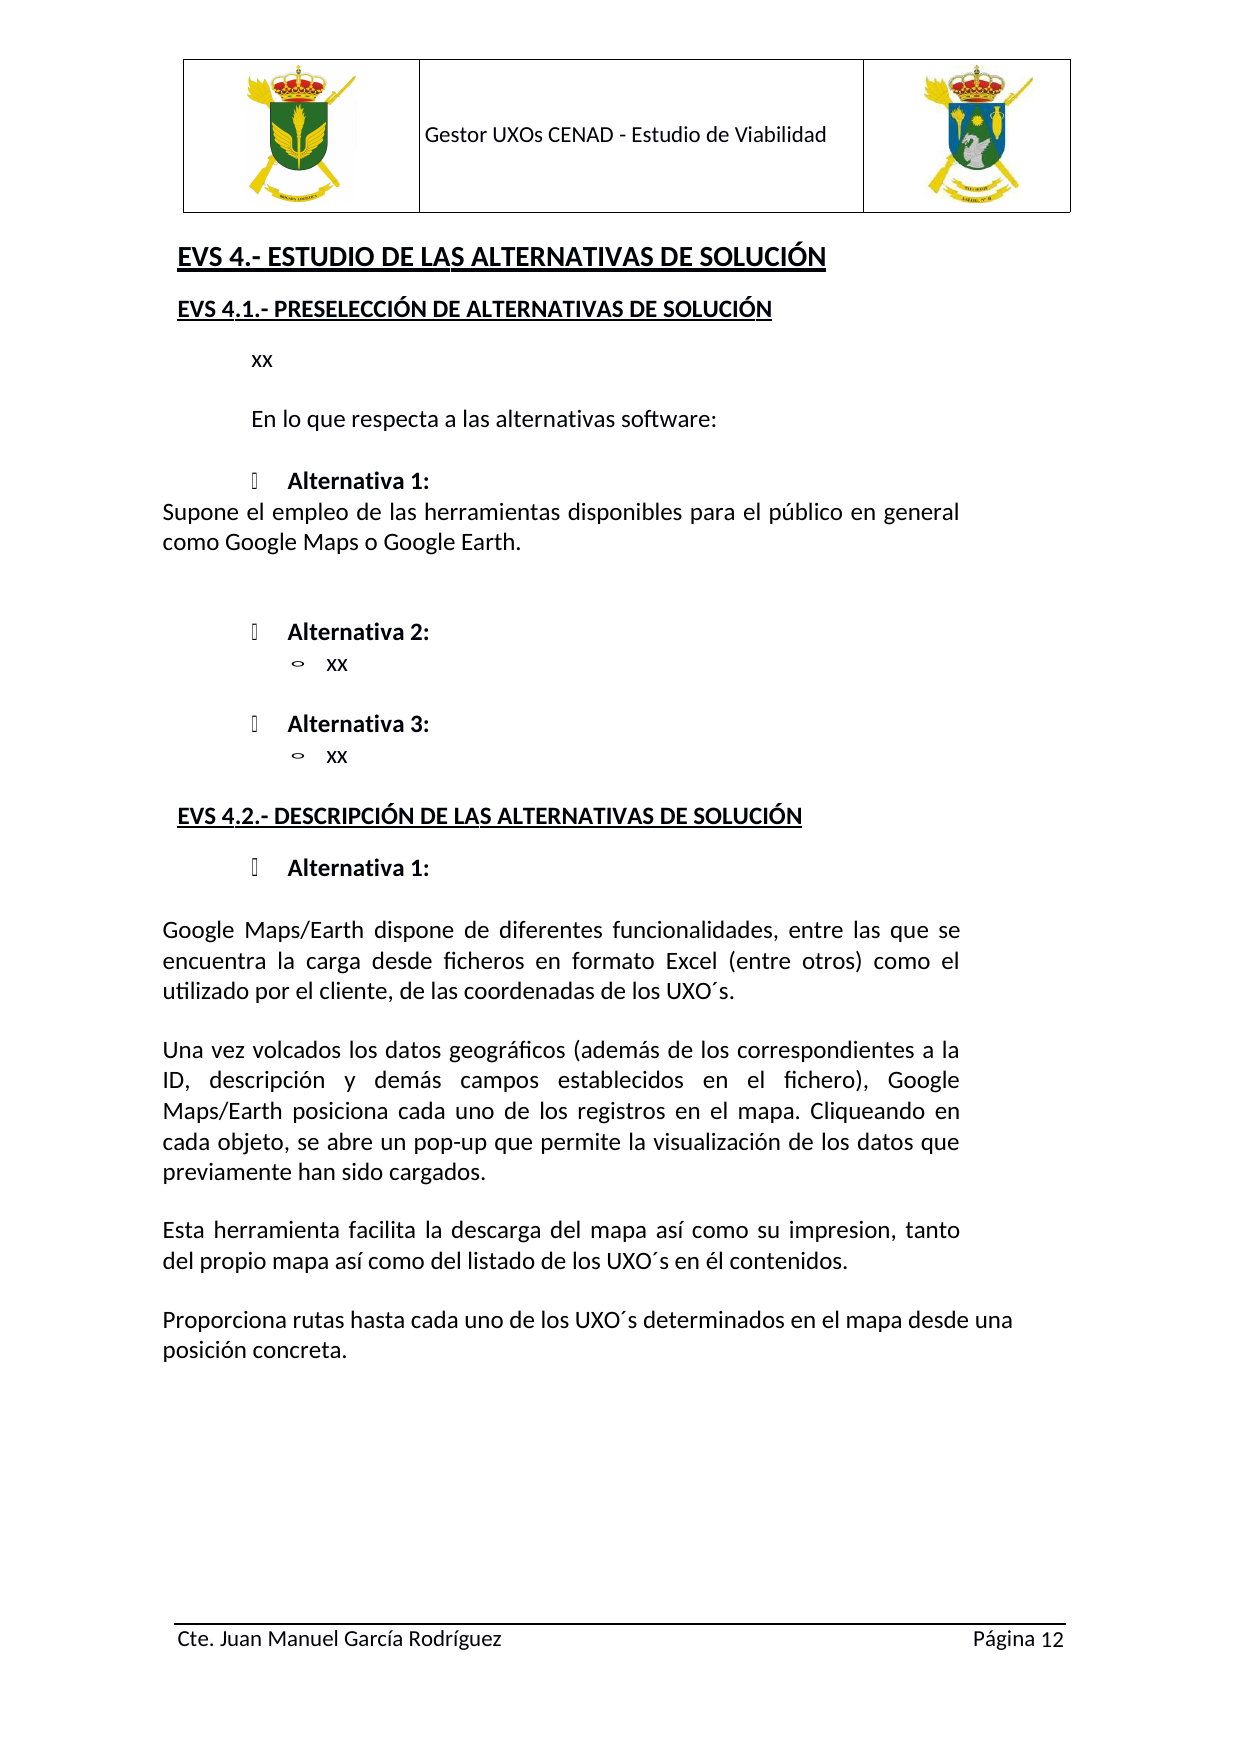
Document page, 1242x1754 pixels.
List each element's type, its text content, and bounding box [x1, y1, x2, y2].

text  Alternativa 3: [251, 708, 1085, 739]
text EVS 4.1.- PRESELECCIÓN DE ALTERNATIVAS DE SOLUCIÓN [177, 293, 1085, 323]
text Supone el empleo de las herramientas disponibles para el público en general como Google Maps o Google Earth. [162, 496, 961, 557]
text Una vez volcados los datos geográficos (además de los correspondientes a la ID, descripción y demás campos establecidos en el fichero), Google Maps/Earth posiciona cada uno de los registros en el mapa. Cliqueando en cada objeto, se abre un pop-up que permite la visualización de los datos que previamente han sido cargados. [162, 1034, 961, 1187]
text Google Maps/Earth dispone de diferentes funcionalidades, entre las que se encuentra la carga desde ficheros en formato Excel (entre otros) como el utilizado por el cliente, de las coordenadas de los UXO´s. [162, 914, 961, 1006]
picture [924, 65, 1033, 203]
text ◦ xx [288, 739, 1085, 769]
text xx [177, 343, 1071, 373]
text En lo que respecta a las alternativas software: [251, 404, 1085, 434]
text Proporciona rutas hasta cada uno de los UXO´s determinados en el mapa desde una posición concreta. [162, 1304, 1085, 1365]
picture [247, 65, 357, 202]
text  Alternativa 2: [251, 616, 1085, 647]
text EVS 4.- ESTUDIO DE LAS ALTERNATIVAS DE SOLUCIÓN [177, 238, 1085, 274]
text Esta herramienta facilita la descarga del mapa así como su impresion, tanto del propio mapa así como del listado de los UXO´s en él contenidos. [162, 1215, 961, 1276]
text EVS 4.2.- DESCRIPCIÓN DE LAS ALTERNATIVAS DE SOLUCIÓN [177, 800, 1085, 831]
text  Alternativa 1: [251, 465, 1085, 496]
text  Alternativa 1: [251, 850, 1085, 884]
text ◦ xx [288, 647, 1085, 677]
